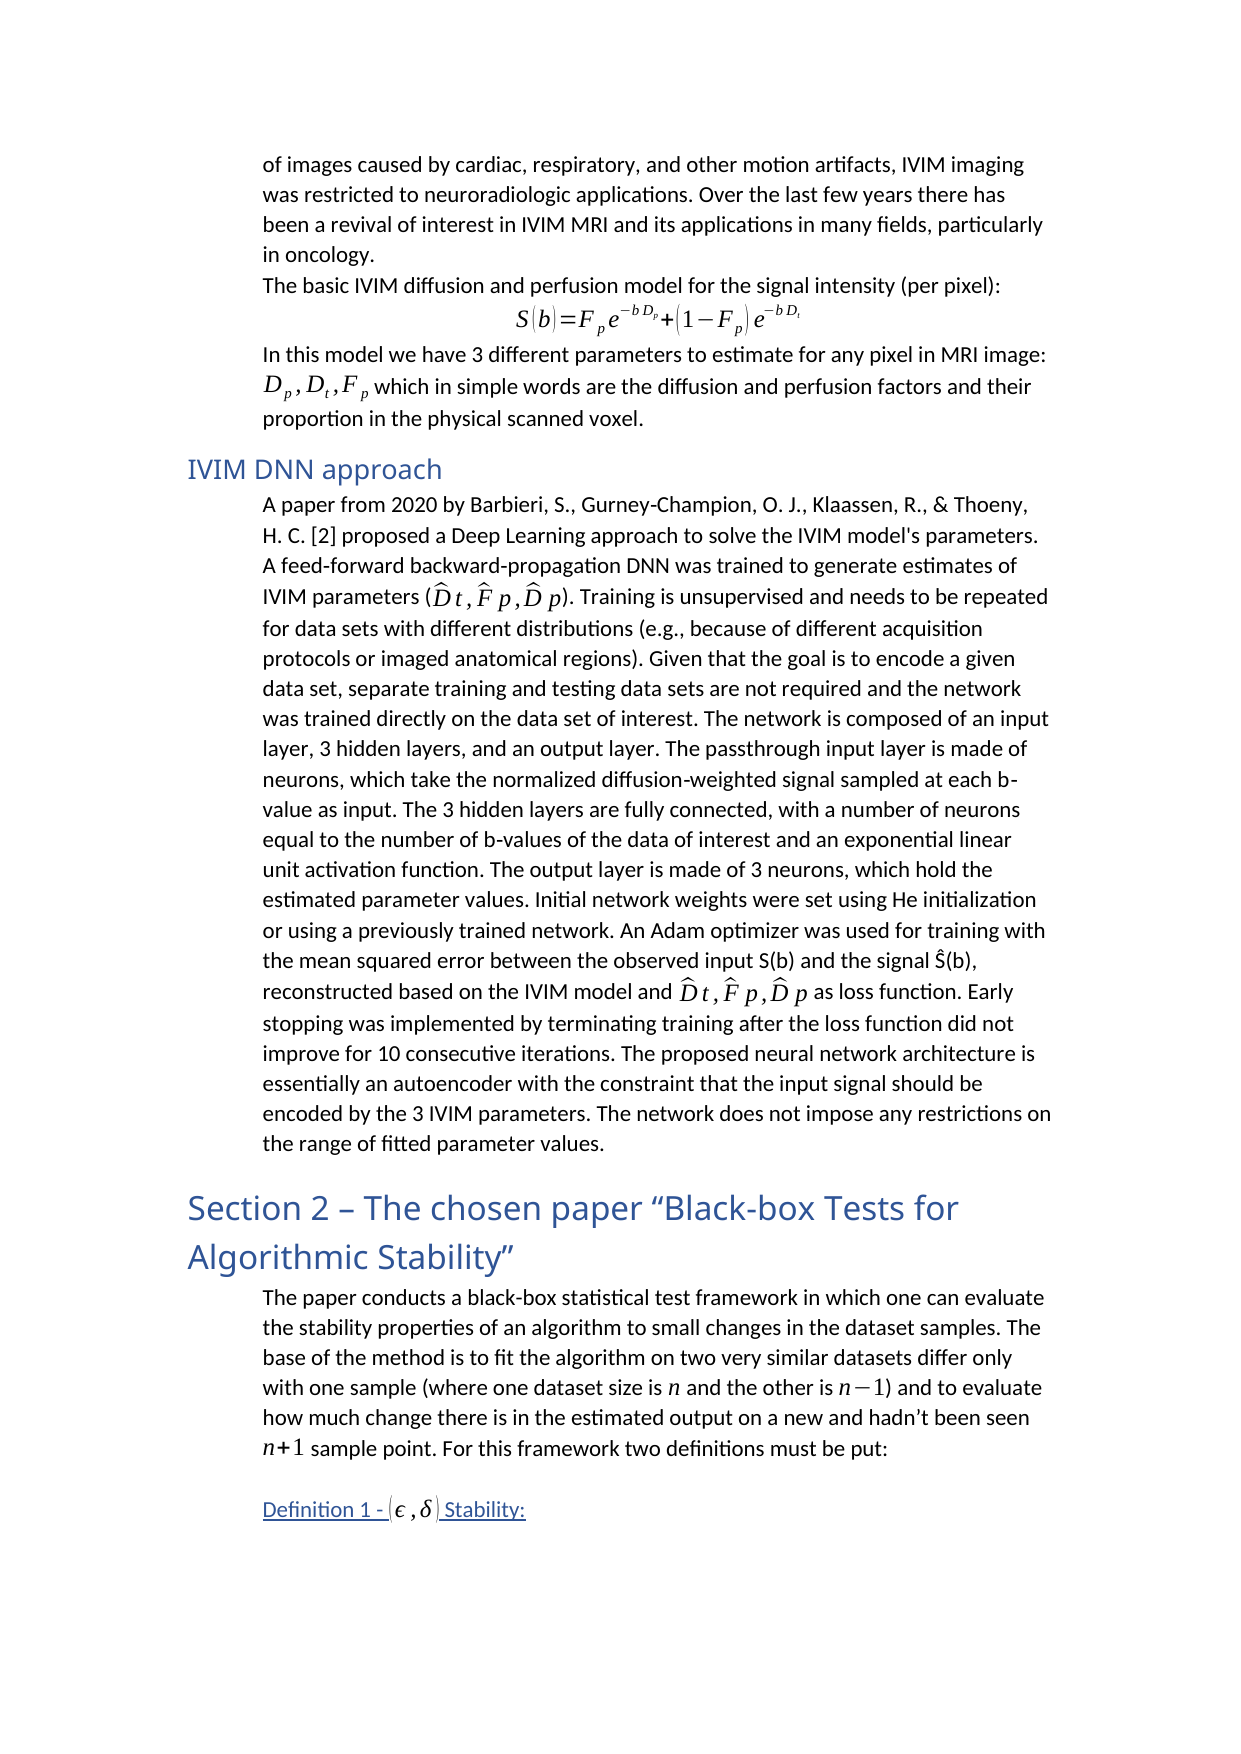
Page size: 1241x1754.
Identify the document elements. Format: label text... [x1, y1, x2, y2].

list which in simple words are the diffusion and perfusion factors and their proportion in the physical scanned voxel. [262, 370, 1053, 432]
list A paper from 2020 by Barbieri, S., Gurney‐Champion, O. J., Klaassen, R., & Thoeny, H. C. [2] proposed a Deep Learning approach to solve the IVIM model's parameters. A feed‐forward backward‐propagation DNN was trained to generate estimates of IVIM parameters (). Training is unsupervised and needs to be repeated for data sets with different distributions (e.g., because of different acquisition protocols or imaged anatomical regions). Given that the goal is to encode a given data set, separate training and testing data sets are not required and the network was trained directly on the data set of interest. The network is composed of an input layer, 3 hidden layers, and an output layer. The passthrough input layer is made of neurons, which take the normalized diffusion‐weighted signal sampled at each b‐value as input. The 3 hidden layers are fully connected, with a number of neurons equal to the number of b‐values of the data of interest and an exponential linear unit activation function. The output layer is made of 3 neurons, which hold the estimated parameter values. Initial network weights were set using He initialization or using a previously trained network. An Adam optimizer was used for training with the mean squared error between the observed input S(b) and the signal Ŝ(b), reconstructed based on the IVIM model and as loss function. Early stopping was implemented by terminating training after the loss function did not improve for 10 consecutive iterations. The proposed neural network architecture is essentially an autoencoder with the constraint that the input signal should be encoded by the 3 IVIM parameters. The network does not impose any restrictions on the range of fitted parameter values. [262, 491, 1053, 1158]
subtitle IVIM DNN approach [187, 451, 1053, 488]
list The basic IVIM diffusion and perfusion model for the signal intensity (per pixel): [262, 271, 1053, 299]
list Definition 1 - Stability: [262, 1494, 1053, 1525]
subtitle Section 2 – The chosen paper “Black-box Tests for Algorithmic Stability” [187, 1185, 1053, 1279]
list In this model we have 3 different parameters to estimate for any pixel in MRI image: [262, 340, 1053, 368]
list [262, 150, 1053, 269]
list The paper conducts a black-box statistical test framework in which one can evaluate the stability properties of an algorithm to small changes in the dataset samples. The base of the method is to fit the algorithm on two very similar datasets differ only with one sample (where one dataset size is and the other is ) and to evaluate how much change there is in the estimated output on a new and hadn’t been seen sample point. For this framework two definitions must be put: [262, 1283, 1053, 1462]
